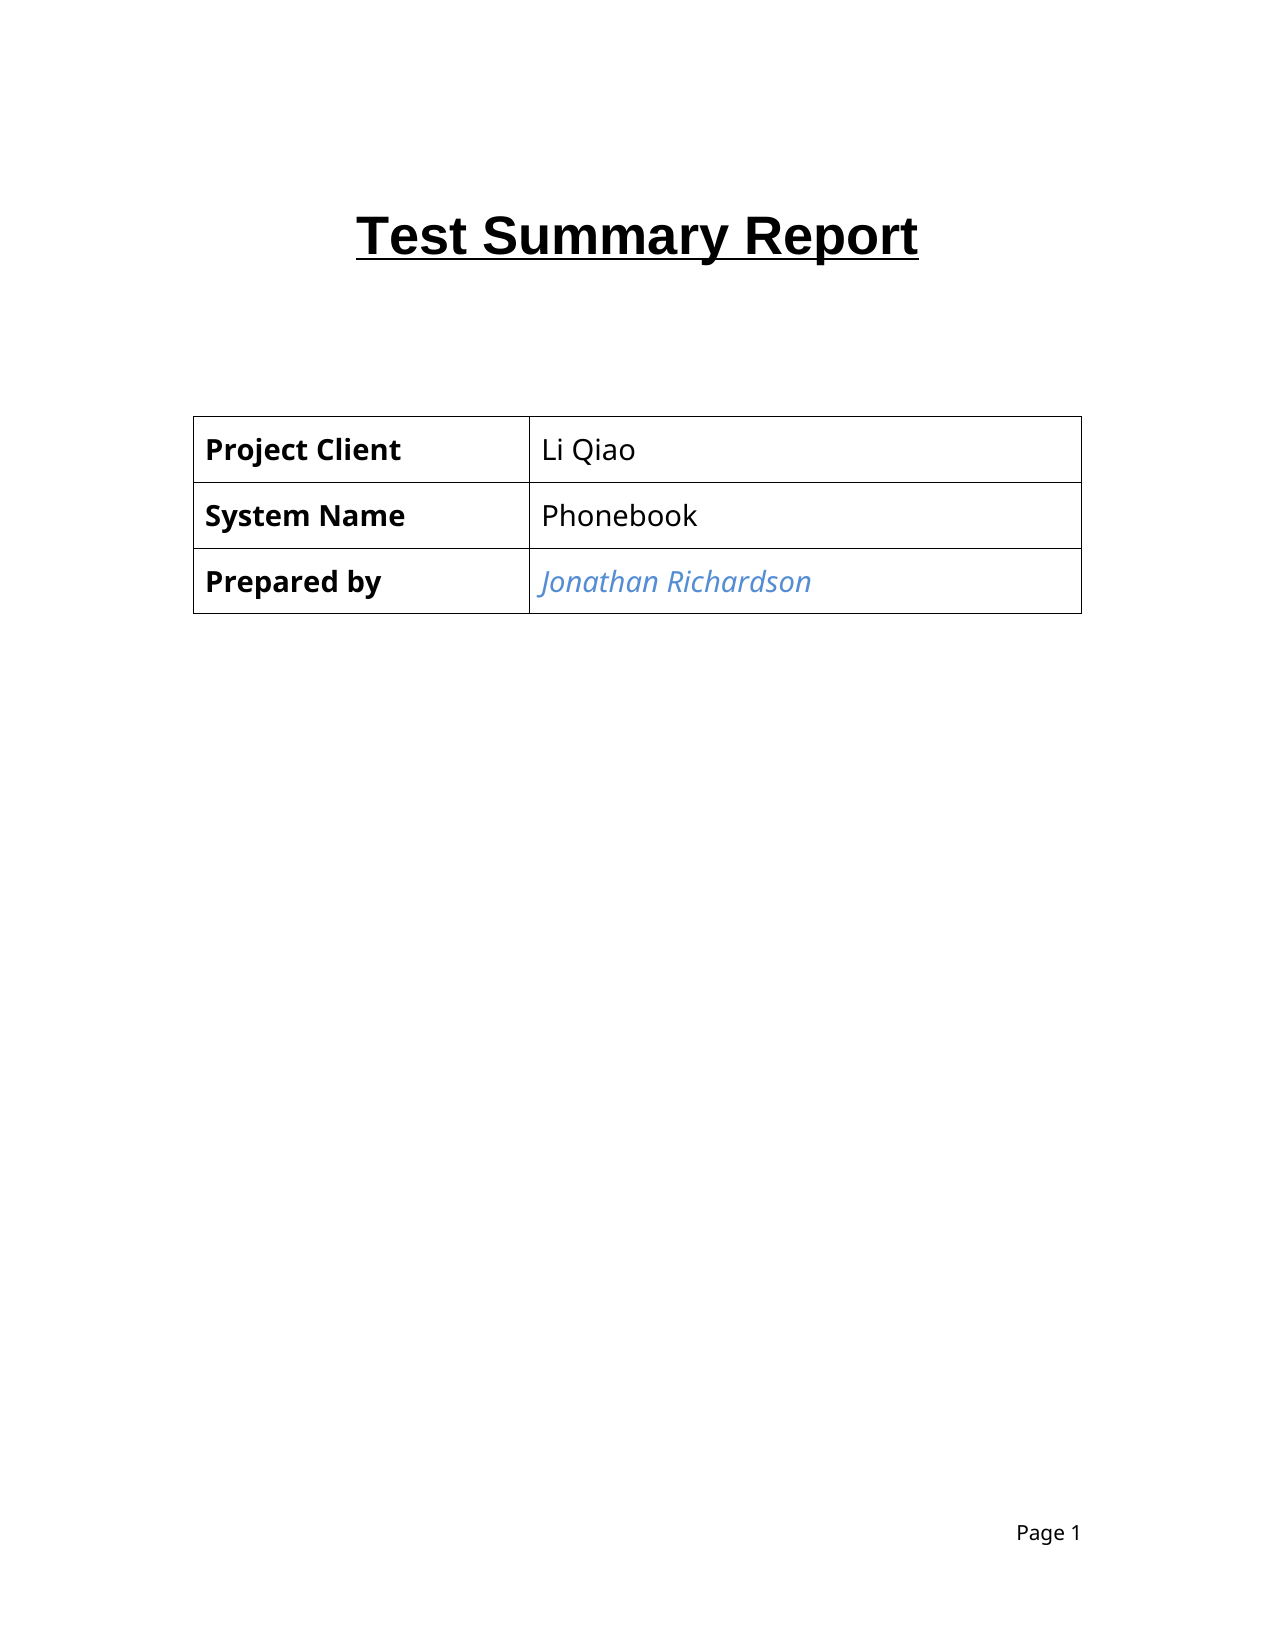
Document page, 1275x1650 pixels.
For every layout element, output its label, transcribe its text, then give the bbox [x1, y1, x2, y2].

subtitle Test Summary Report [187, 204, 1087, 266]
table_cell Phonebook [530, 483, 1081, 547]
table_cell Jonathan Richardson [530, 549, 1081, 613]
table_cell Prepared by [194, 549, 529, 613]
table_header Project Client [194, 417, 529, 482]
table_header Li Qiao [530, 417, 1081, 482]
table_cell System Name [194, 483, 529, 547]
